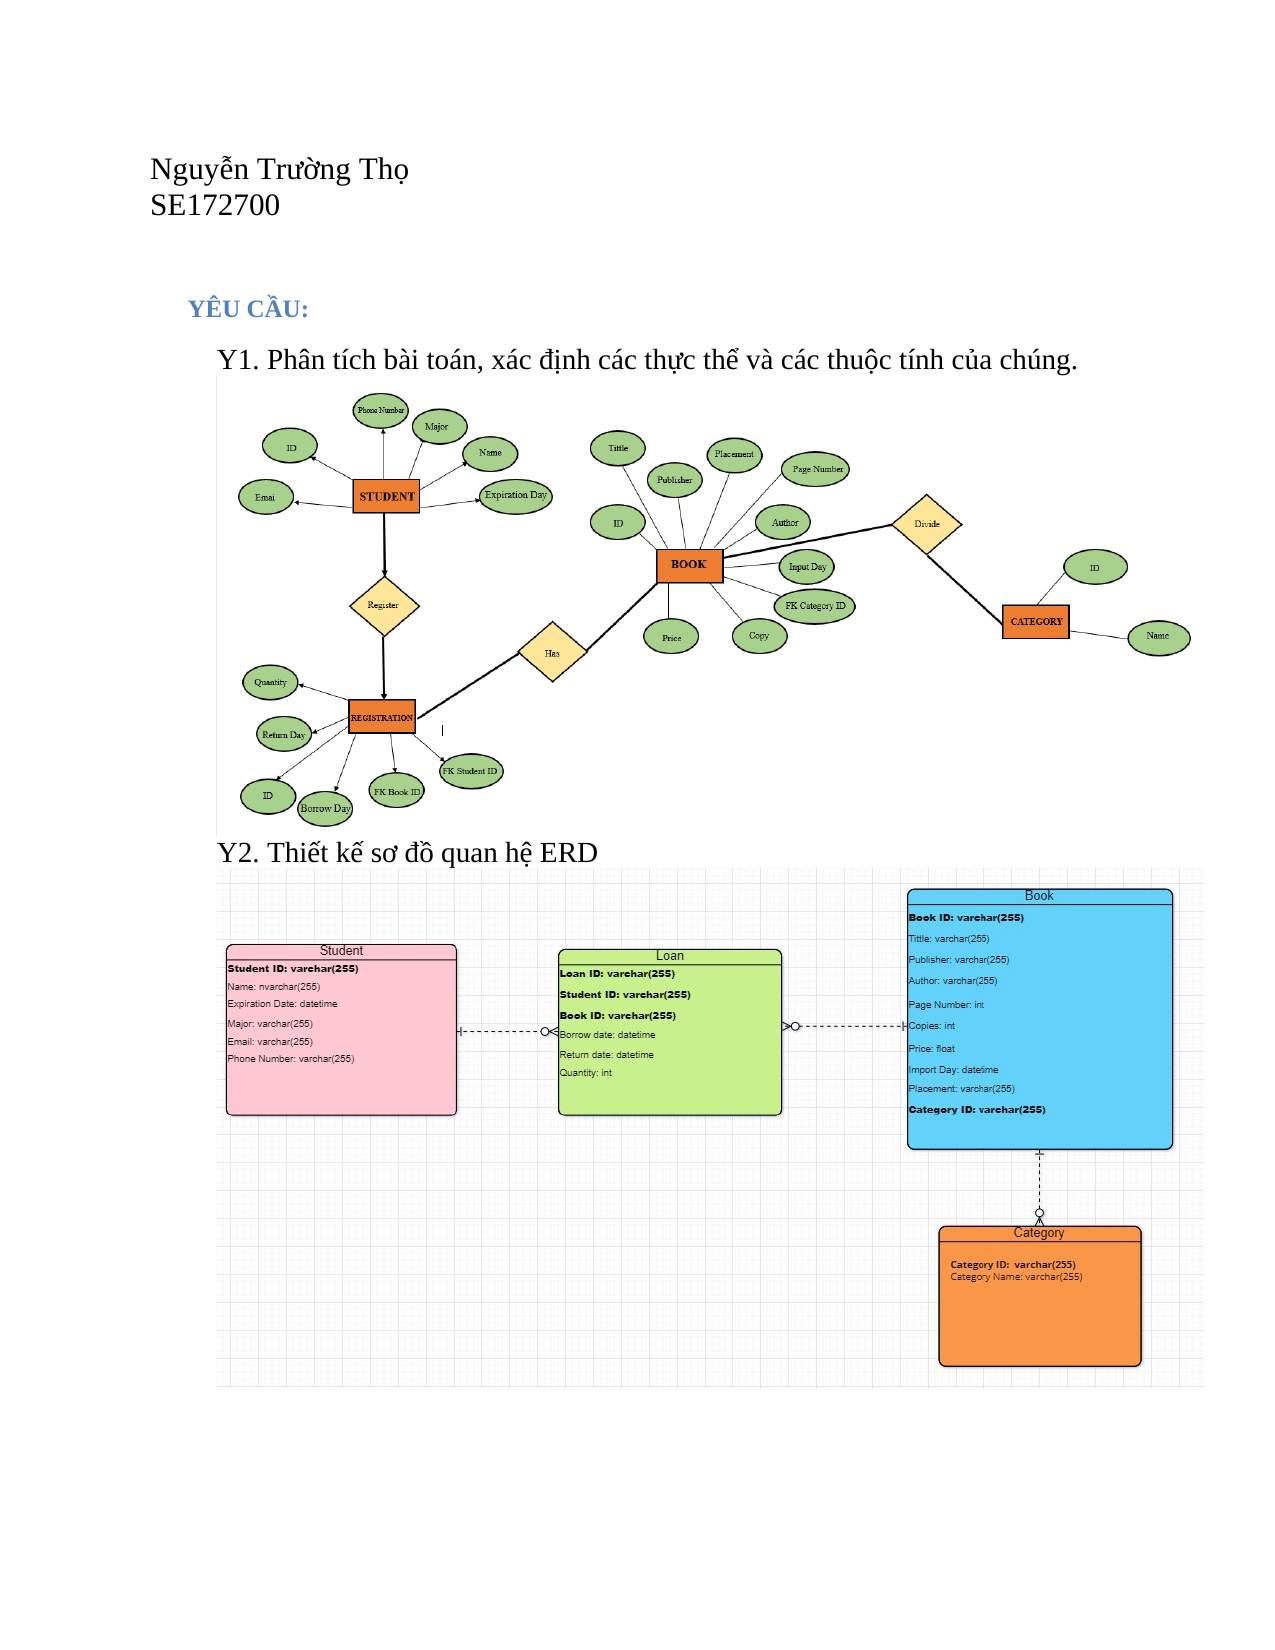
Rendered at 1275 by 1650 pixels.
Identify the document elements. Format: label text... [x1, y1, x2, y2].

text YÊU CẦU: [187, 294, 1125, 322]
text Y1. Phân tích bài toán, xác định các thực thể và các thuộc tính của chúng. [217, 342, 1125, 376]
text Y2. Thiết kế sơ đồ quan hệ ERD [217, 836, 1125, 868]
picture [216, 376, 1214, 836]
text Nguyễn Trường Thọ [150, 150, 1125, 186]
text SE172700 [150, 186, 1125, 222]
picture [216, 868, 1205, 1388]
